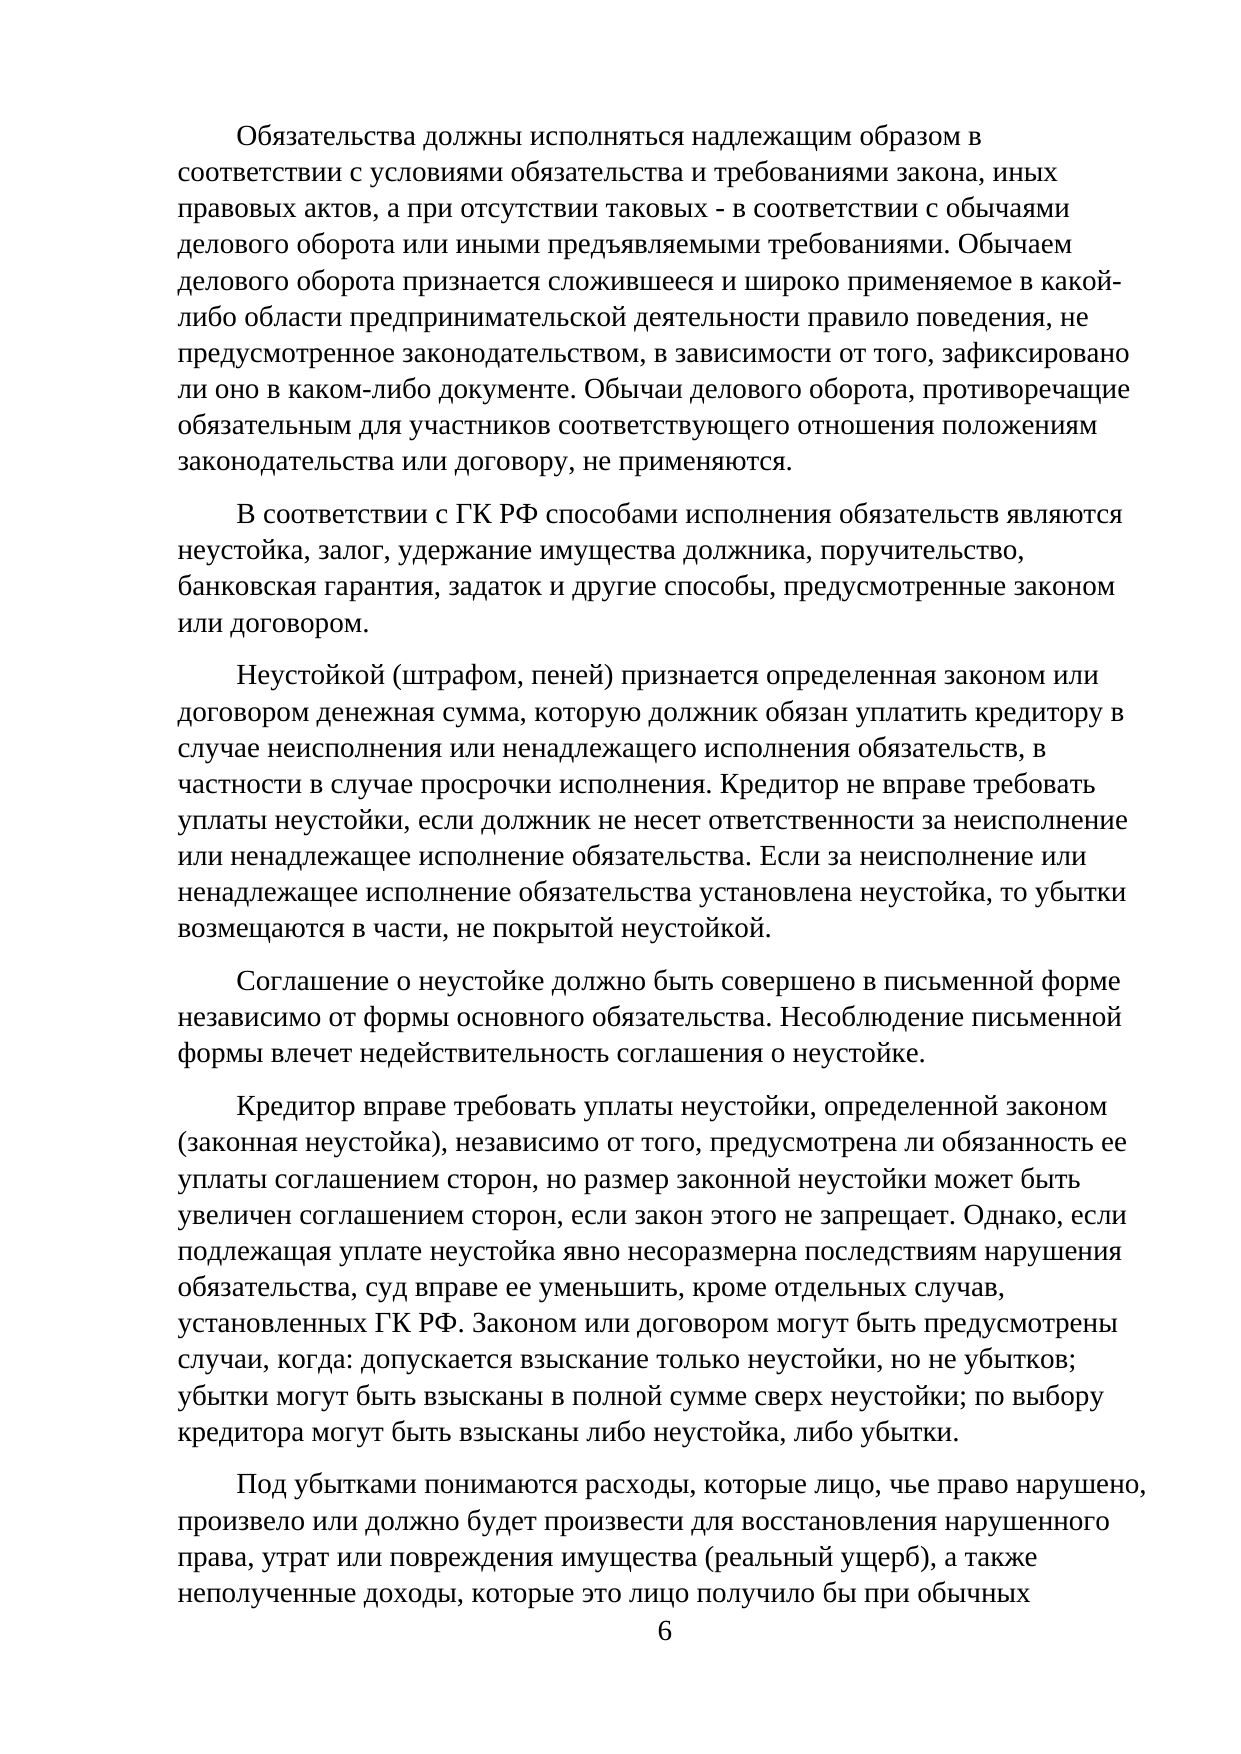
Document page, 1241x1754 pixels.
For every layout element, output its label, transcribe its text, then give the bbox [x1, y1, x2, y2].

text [177, 1467, 1152, 1608]
text Неустойкой (штрафом, пеней) признается определенная законом или договором денежная сумма, которую должник обязан уплатить кредитору в случае неисполнения или ненадлежащего исполнения обязательств, в частности в случае просрочки исполнения. Кредитор не вправе требовать уплаты неустойки, если должник не несет ответственности за неисполнение или ненадлежащее исполнение обязательства. Если за неисполнение или ненадлежащее исполнение обязательства установлена неустойка, то убытки возмещаются в части, не покрытой неустойкой. [177, 657, 1152, 944]
text Обязательства должны исполняться надлежащим образом в соответствии с условиями обязательства и требованиями закона, иных правовых актов, а при отсутствии таковых - в соответствии с обычаями делового оборота или иными предъявляемыми требованиями. Обычаем делового оборота признается сложившееся и широко применяемое в какой-либо области предпринимательской деятельности правило поведения, не предусмотренное законодательством, в зависимости от того, зафиксировано ли оно в каком-либо документе. Обычаи делового оборота, противоречащие обязательным для участников соответствующего отношения положениям законодательства или договору, не применяются. [177, 118, 1152, 477]
text Соглашение о неустойке должно быть совершено в письменной форме независимо от формы основного обязательства. Несоблюдение письменной формы влечет недействительность соглашения о неустойке. [177, 963, 1152, 1069]
text В соответствии с ГК РФ способами исполнения обязательств являются неустойка, залог, удержание имущества должника, поручительство, банковская гарантия, задаток и другие способы, предусмотренные законом или договором. [177, 496, 1152, 638]
text Кредитор вправе требовать уплаты неустойки, определенной законом (законная неустойка), независимо от того, предусмотрена ли обязанность ее уплаты соглашением сторон, но размер законной неустойки может быть увеличен соглашением сторон, если закон этого не запрещает. Однако, если подлежащая уплате неустойка явно несоразмерна последствиям нарушения обязательства, суд вправе ее уменьшить, кроме отдельных случав, установленных ГК РФ. Законом или договором могут быть предусмотрены случаи, когда: допускается взыскание только неустойки, но не убытков; убытки могут быть взысканы в полной сумме сверх неустойки; по выбору кредитора могут быть взысканы либо неустойка, либо убытки. [177, 1088, 1152, 1447]
